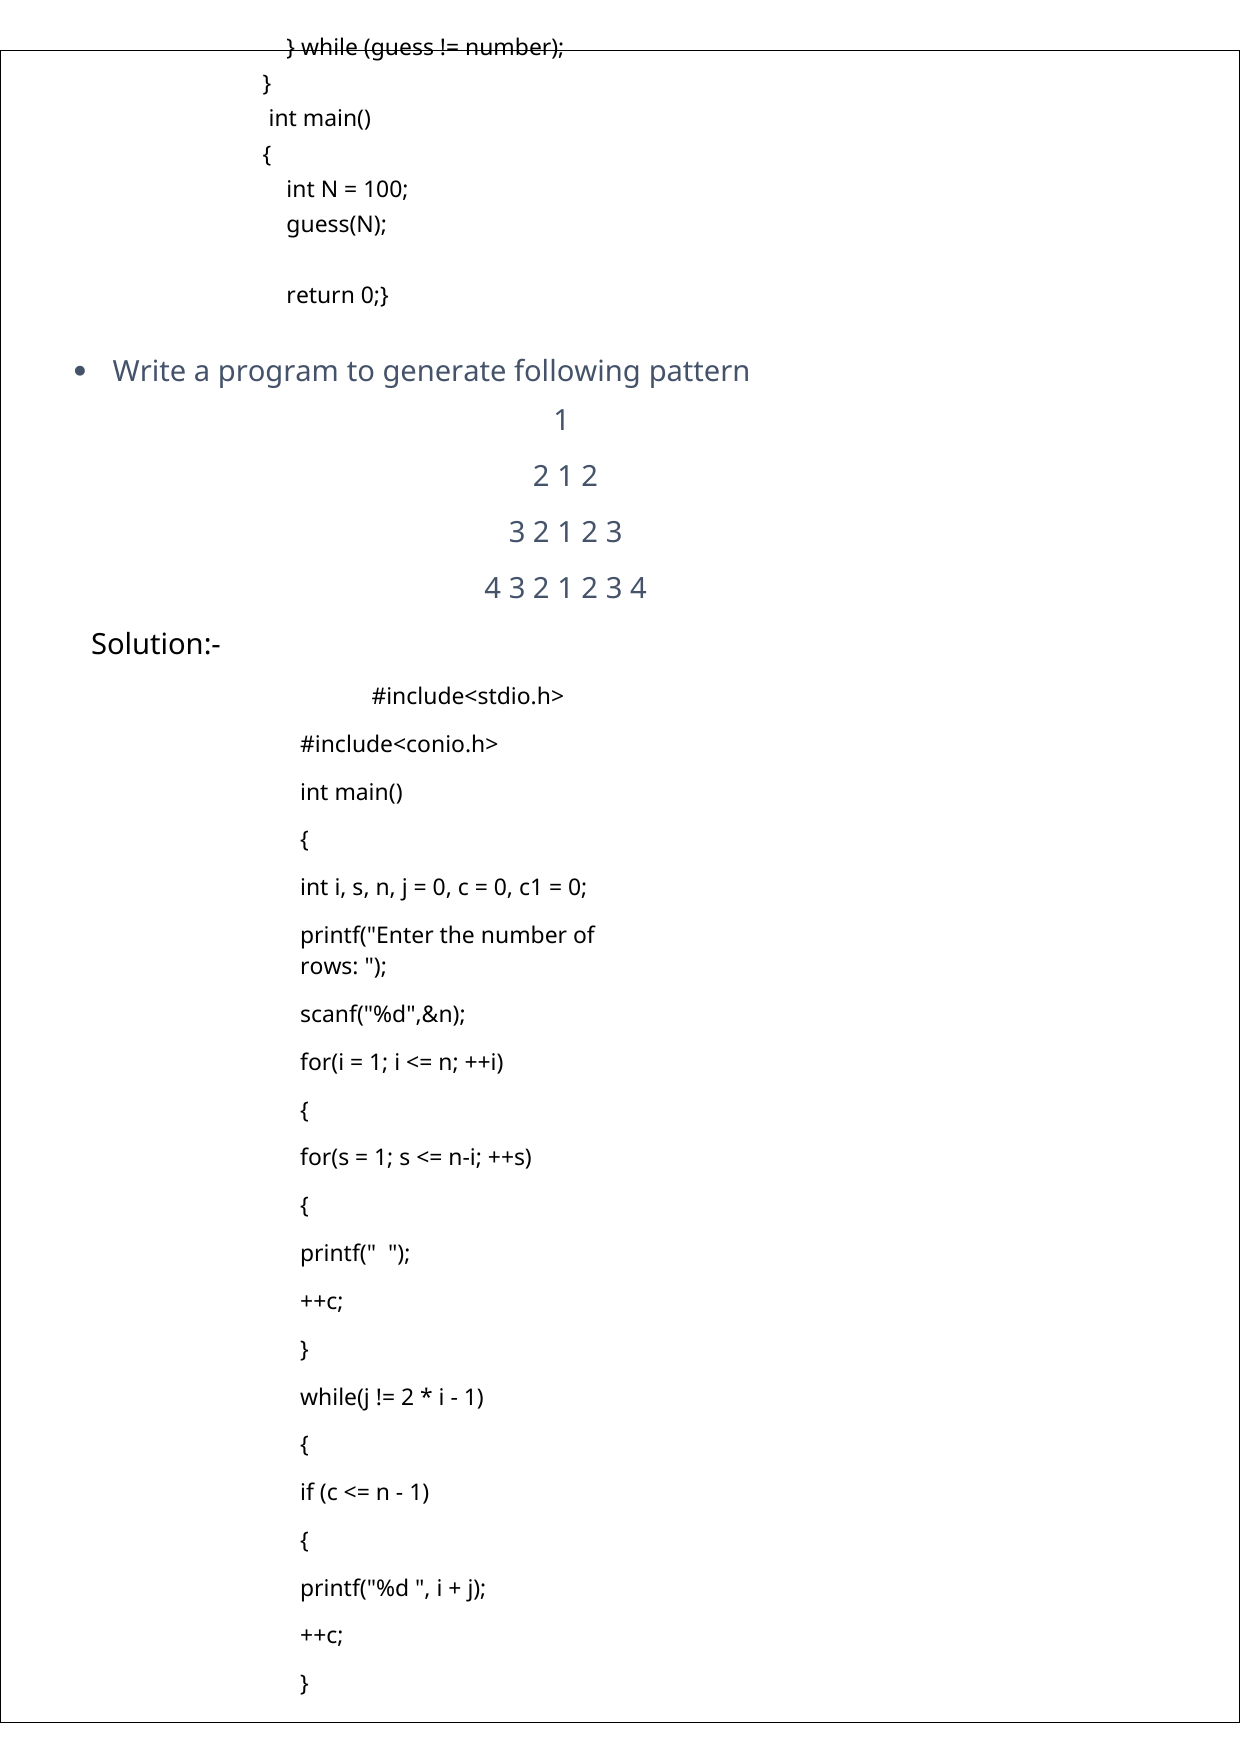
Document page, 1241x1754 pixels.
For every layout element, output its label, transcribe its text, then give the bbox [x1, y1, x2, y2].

text int main() [300, 775, 647, 807]
text { [300, 1428, 647, 1459]
list { [262, 137, 1207, 169]
text ++c; [300, 1619, 647, 1651]
text 4 3 2 1 2 3 4 [484, 567, 647, 607]
list } [262, 67, 1207, 98]
text } [300, 1333, 647, 1364]
text { [300, 1189, 647, 1220]
list return 0;} [262, 279, 1207, 310]
text ++c; [300, 1285, 647, 1316]
text } [300, 1667, 647, 1698]
text while(j != 2 * i - 1) [300, 1380, 647, 1412]
list int main() [262, 102, 1207, 133]
text for(i = 1; i <= n; ++i) [300, 1046, 647, 1077]
text #include<conio.h> [300, 728, 647, 759]
list } while (guess != number); [262, 31, 1207, 50]
text 3 2 1 2 3 [484, 511, 647, 551]
text #include<stdio.h> [300, 680, 647, 711]
list guess(N); [262, 208, 1207, 239]
text printf("Enter the number of rows: "); [300, 919, 647, 981]
text { [300, 1093, 647, 1125]
list Write a program to generate following pattern [75, 350, 1239, 390]
text printf("%d ", i + j); [300, 1572, 647, 1603]
text 2 1 2 [484, 455, 647, 494]
list int N = 100; [262, 173, 1207, 204]
text if (c <= n - 1) [300, 1476, 647, 1507]
text 1 [553, 399, 1239, 438]
text Solution:- [1, 623, 647, 663]
text scanf("%d",&n); [300, 998, 647, 1029]
text { [300, 823, 647, 854]
text printf(" "); [300, 1237, 647, 1268]
text for(s = 1; s <= n-i; ++s) [300, 1141, 647, 1173]
text { [300, 1524, 647, 1555]
text int i, s, n, j = 0, c = 0, c1 = 0; [300, 871, 647, 902]
